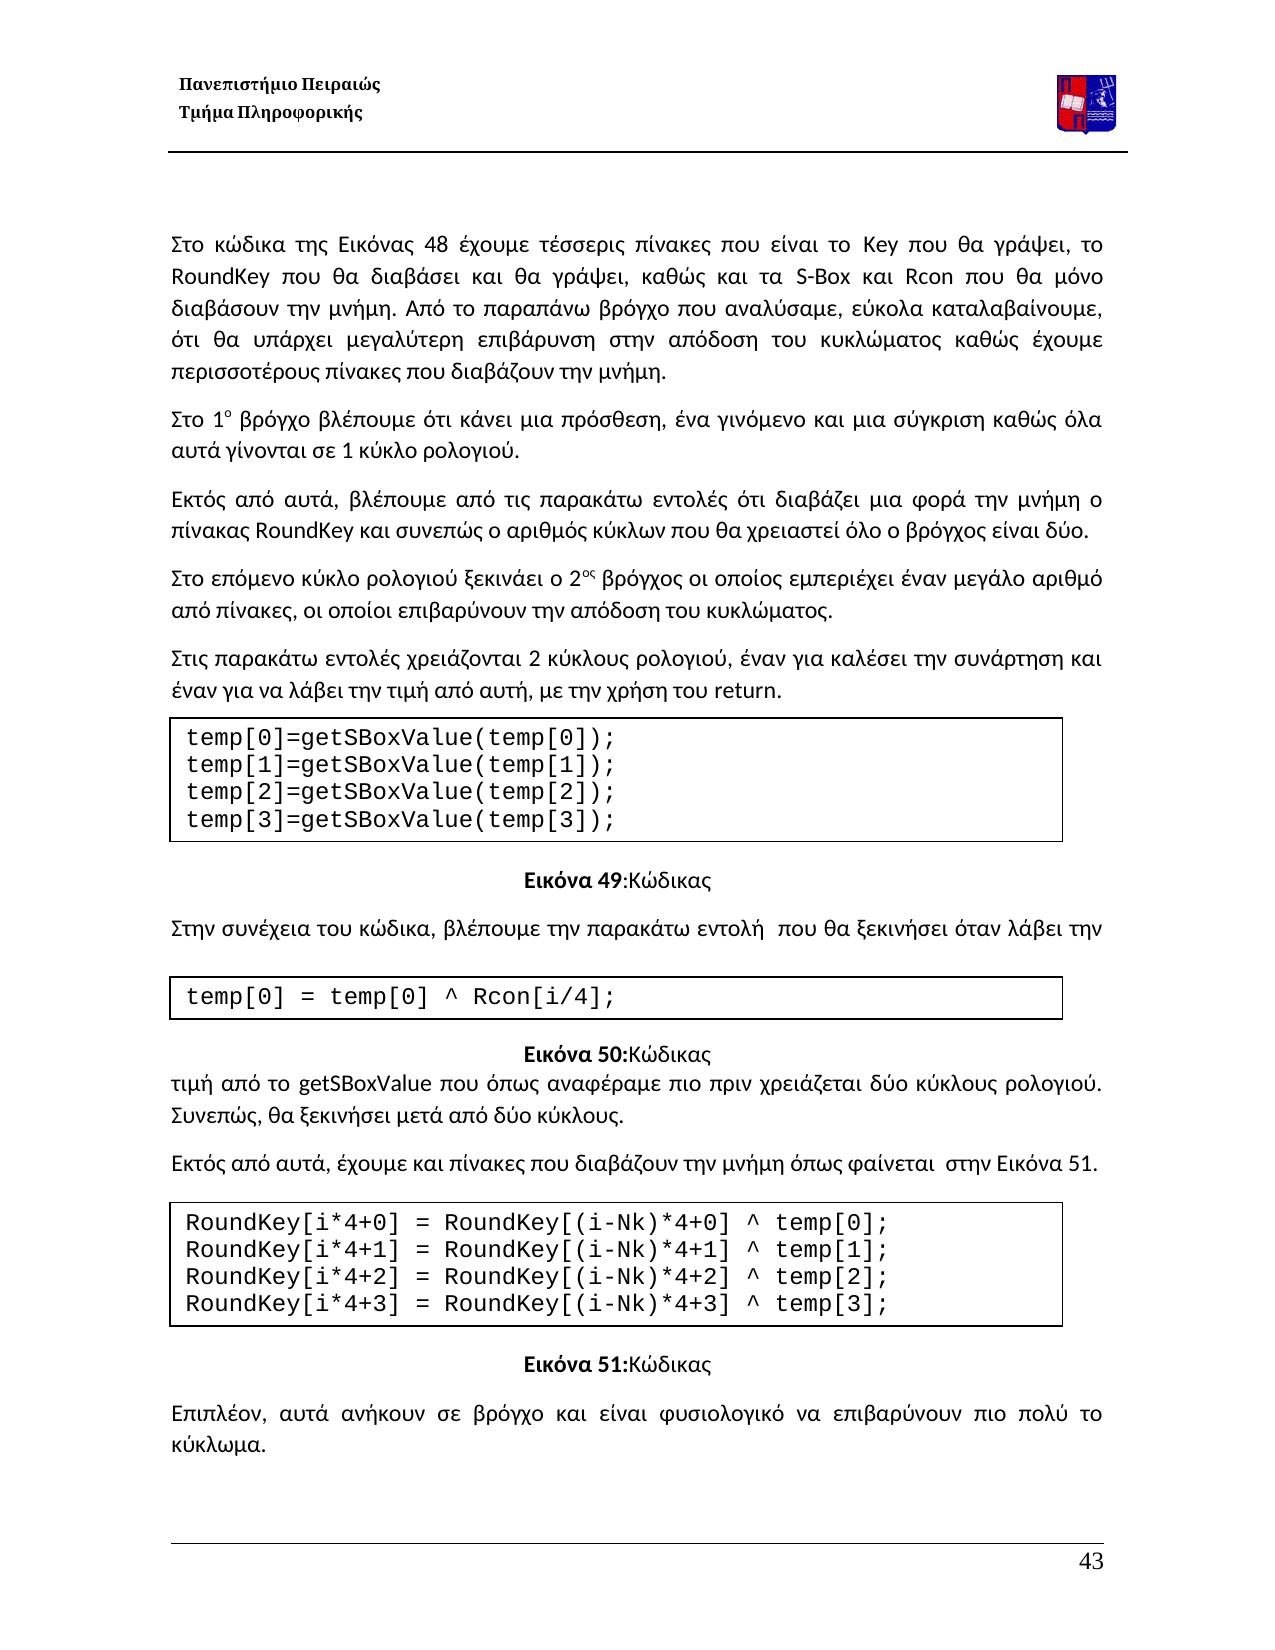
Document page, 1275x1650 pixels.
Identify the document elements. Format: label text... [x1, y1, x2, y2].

text Στο 1ο βρόγχο βλέπουμε ότι κάνει μια πρόσθεση, ένα γινόμενο και μια σύγκριση καθώς όλα αυτά γίνονται σε 1 κύκλο ρολογιού. [171, 404, 1104, 465]
text Στην συνέχεια του κώδικα, βλέπουμε την παρακάτω εντολή που θα ξεκινήσει όταν λάβει την τιμή από το getSBoxValue που όπως αναφέραμε πιο πριν χρειάζεται δύο κύκλους ρολογιού. Συνεπώς, θα ξεκινήσει μετά από δύο κύκλους. [171, 723, 1104, 1129]
text Στο επόμενο κύκλο ρολογιού ξεκινάει ο 2ος βρόγχος οι οποίος εμπεριέχει έναν μεγάλο αριθμό από πίνακες, οι οποίοι επιβαρύνουν την απόδοση του κυκλώματος. [171, 563, 1104, 624]
text Εκτός από αυτά, έχουμε και πίνακες που διαβάζουν την μνήμη όπως φαίνεται στην Εικόνα 51. [171, 1148, 1104, 1178]
text Στις παρακάτω εντολές χρειάζονται 2 κύκλους ρολογιού, έναν για καλέσει την συνάρτηση και έναν για να λάβει την τιμή από αυτή, με την χρήση του return. [171, 643, 1104, 704]
text Στο κώδικα της Εικόνας 48 έχουμε τέσσερις πίνακες που είναι το Key που θα γράψει, το RoundKey που θα διαβάσει και θα γράψει, καθώς και τα S-Box και Rcon που θα μόνο διαβάσουν την μνήμη. Από το παραπάνω βρόγχο που αναλύσαμε, εύκολα καταλαβαίνουμε, ότι θα υπάρχει μεγαλύτερη επιβάρυνση στην απόδοση του κυκλώματος καθώς έχουμε περισσοτέρους πίνακες που διαβάζουν την μνήμη. [171, 229, 1104, 385]
picture [1057, 75, 1117, 135]
text Εκτός από αυτά, βλέπουμε από τις παρακάτω εντολές ότι διαβάζει μια φορά την μνήμη ο πίνακας RoundKey και συνεπώς ο αριθμός κύκλων που θα χρειαστεί όλο ο βρόγχος είναι δύο. [171, 484, 1104, 544]
text Επιπλέον, αυτά ανήκουν σε βρόγχο και είναι φυσιολογικό να επιβαρύνουν πιο πολύ το κύκλωμα. [171, 1197, 1104, 1458]
